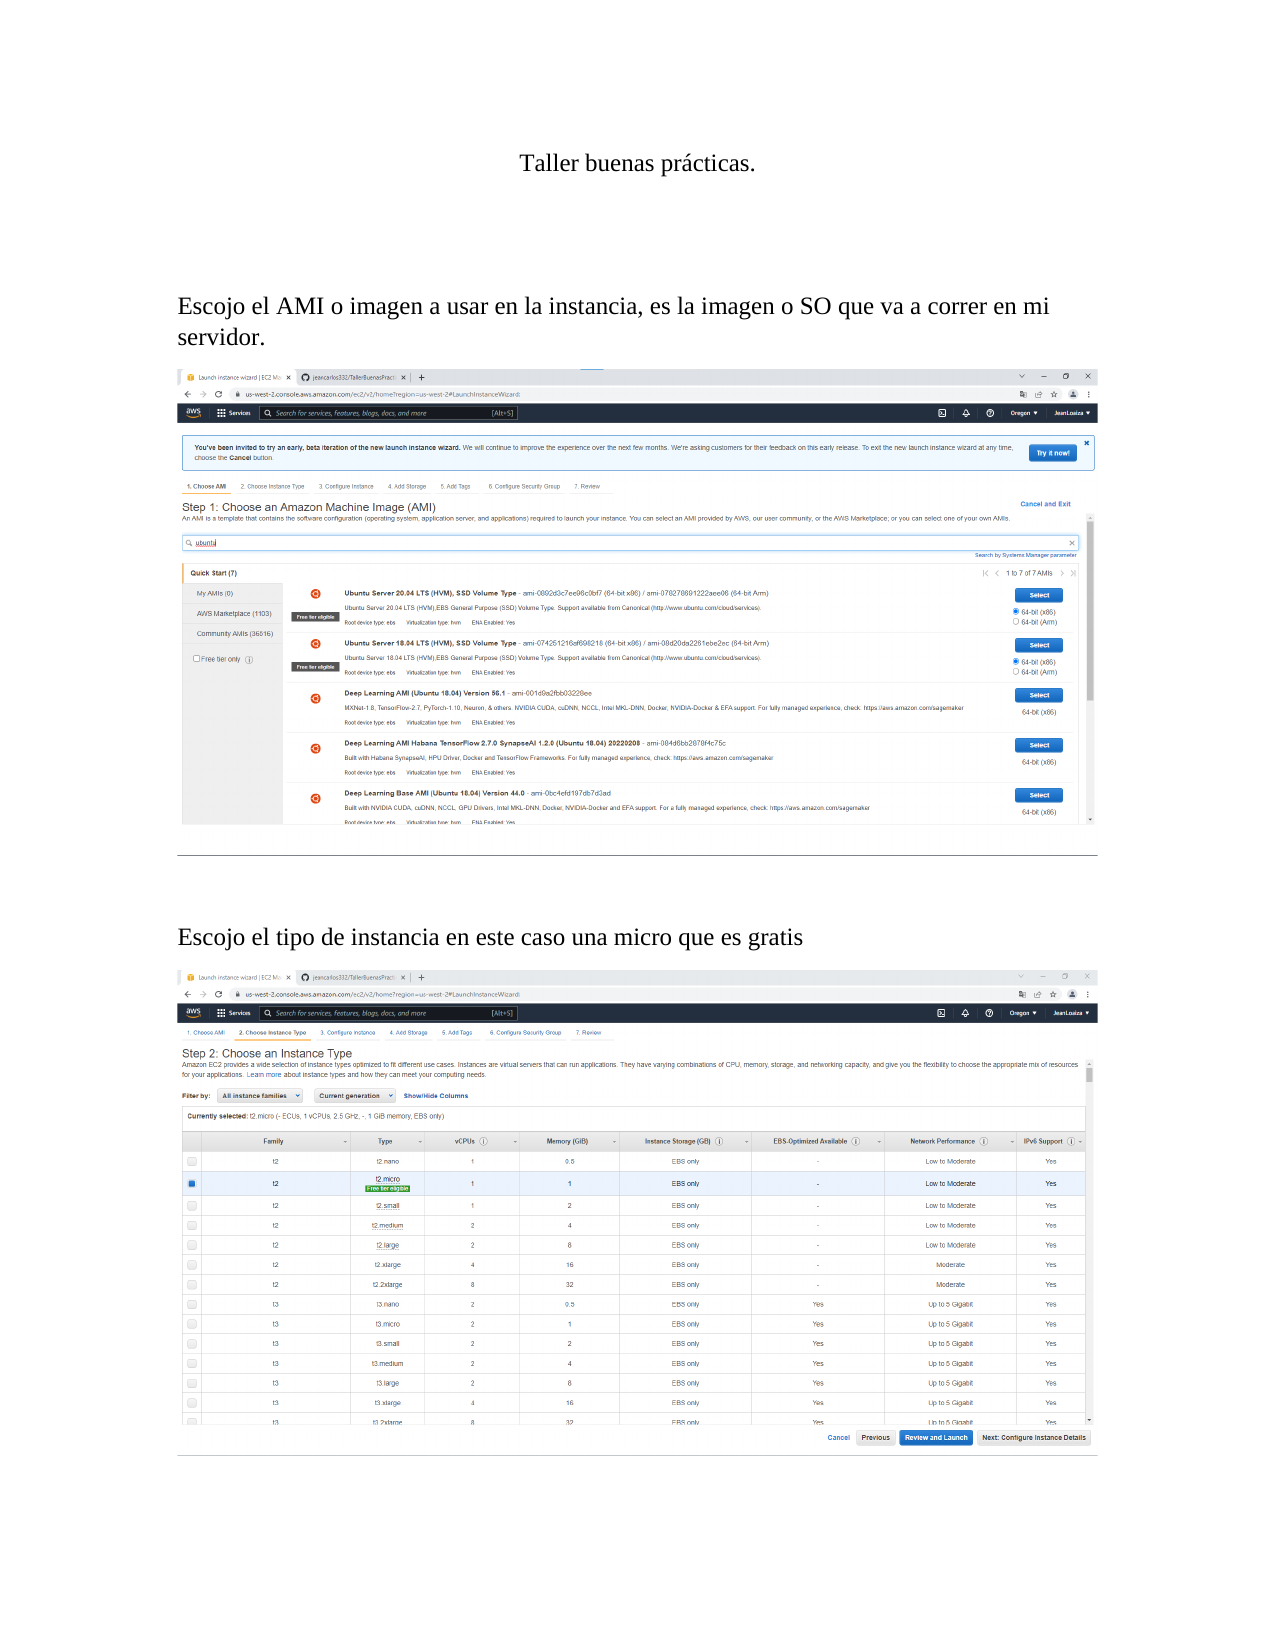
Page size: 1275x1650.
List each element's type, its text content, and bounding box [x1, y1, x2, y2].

picture [177, 369, 1098, 856]
text Escojo el AMI o imagen a usar en la instancia, es la imagen o SO que va a correr en mi servidor. [177, 291, 1098, 351]
text Taller buenas prácticas. [177, 148, 1098, 176]
picture [177, 970, 1098, 1456]
text Escojo el tipo de instancia en este caso una micro que es gratis [177, 922, 1098, 951]
